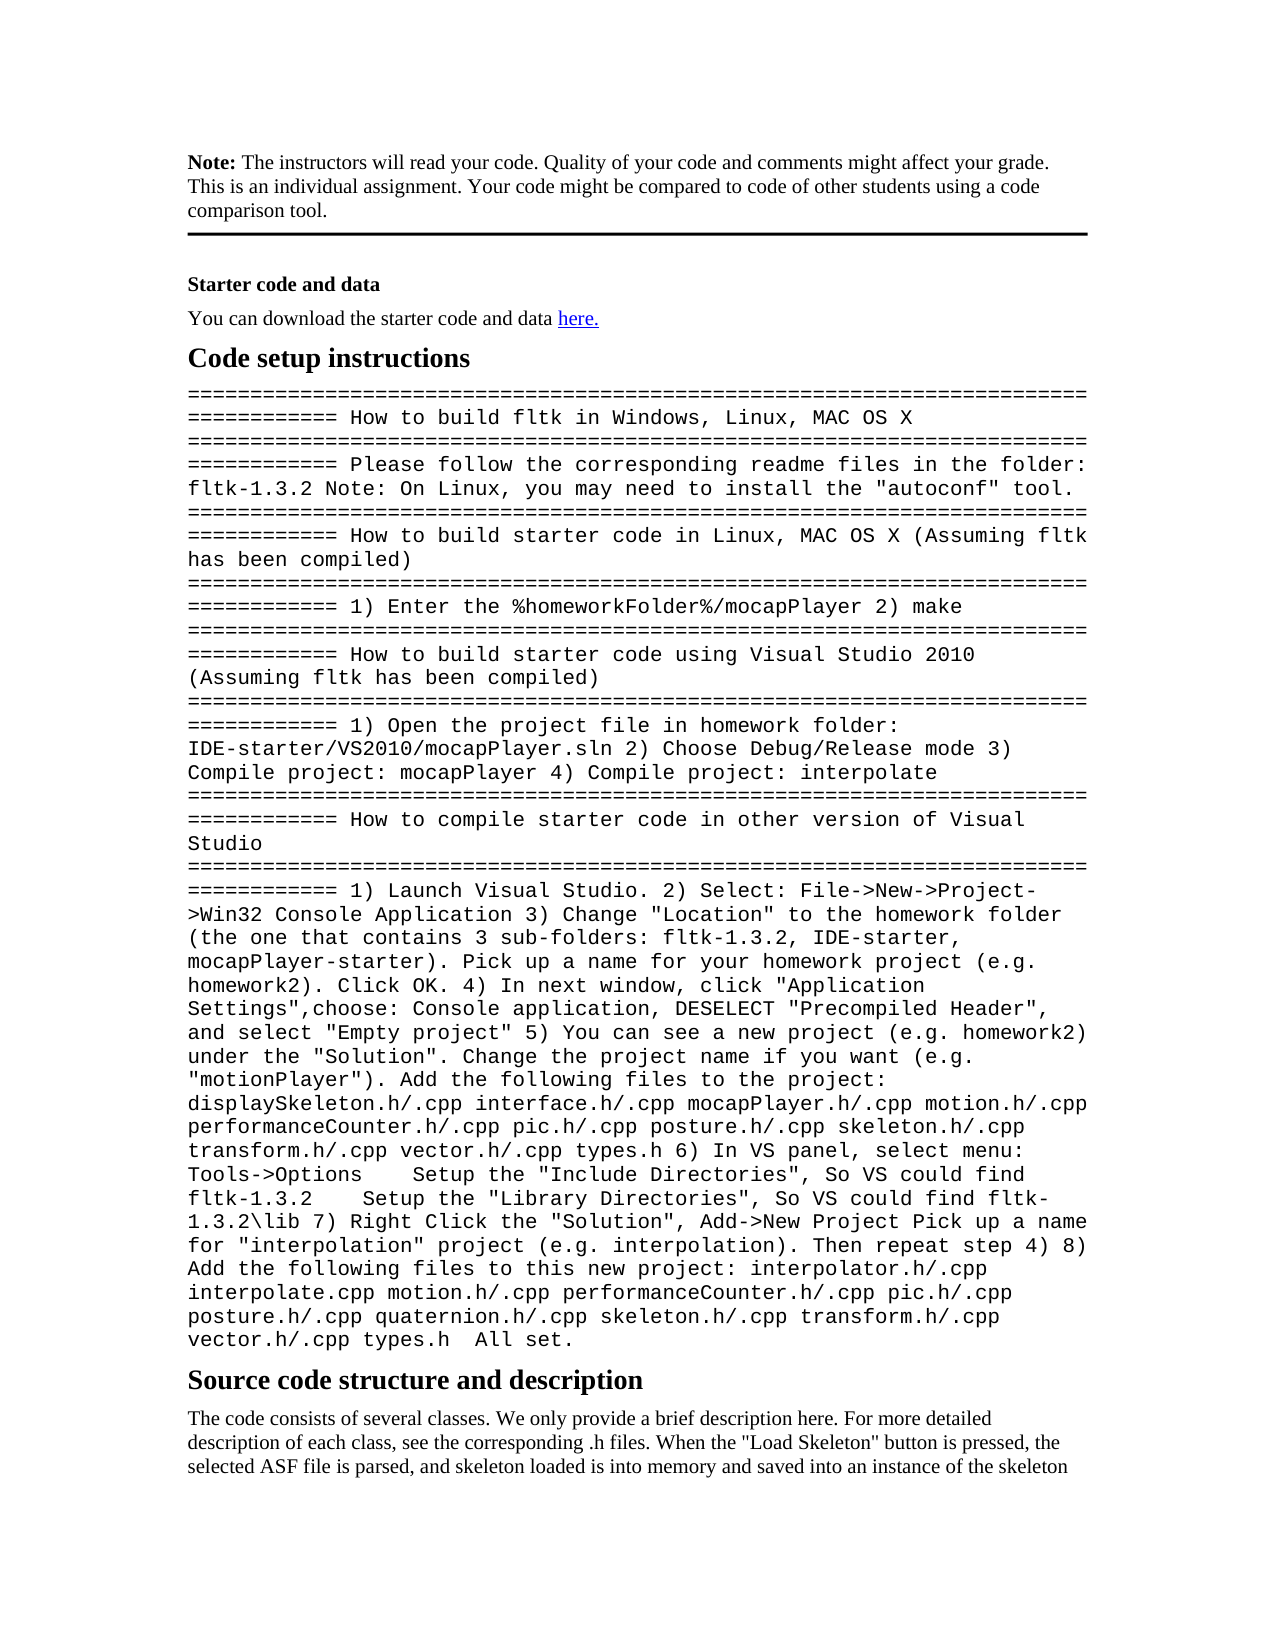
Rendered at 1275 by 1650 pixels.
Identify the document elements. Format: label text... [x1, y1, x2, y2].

text Source code structure and description [187, 1363, 1087, 1396]
text ==================================================================================== How to build fltk in Windows, Linux, MAC OS X ==================================================================================== Please follow the corresponding readme files in the folder: fltk-1.3.2 Note: On Linux, you may need to install the "autoconf" tool. ==================================================================================== How to build starter code in Linux, MAC OS X (Assuming fltk has been compiled) ==================================================================================== 1) Enter the %homeworkFolder%/mocapPlayer 2) make ==================================================================================== How to build starter code using Visual Studio 2010 (Assuming fltk has been compiled) ==================================================================================== 1) Open the project file in homework folder: IDE-starter/VS2010/mocapPlayer.sln 2) Choose Debug/Release mode 3) Compile project: mocapPlayer 4) Compile project: interpolate ==================================================================================== How to compile starter code in other version of Visual Studio ==================================================================================== 1) Launch Visual Studio. 2) Select: File->New->Project->Win32 Console Application 3) Change "Location" to the homework folder (the one that contains 3 sub-folders: fltk-1.3.2, IDE-starter, mocapPlayer-starter). Pick up a name for your homework project (e.g. homework2). Click OK. 4) In next window, click "Application Settings",choose: Console application, DESELECT "Precompiled Header", and select "Empty project" 5) You can see a new project (e.g. homework2) under the "Solution". Change the project name if you want (e.g. "motionPlayer"). Add the following files to the project: displaySkeleton.h/.cpp interface.h/.cpp mocapPlayer.h/.cpp motion.h/.cpp performanceCounter.h/.cpp pic.h/.cpp posture.h/.cpp skeleton.h/.cpp transform.h/.cpp vector.h/.cpp types.h 6) In VS panel, select menu: Tools->Options Setup the "Include Directories", So VS could find fltk-1.3.2 Setup the "Library Directories", So VS could find fltk-1.3.2\lib 7) Right Click the "Solution", Add->New Project Pick up a name for "interpolation" project (e.g. interpolation). Then repeat step 4) 8) Add the following files to this new project: interpolator.h/.cpp interpolate.cpp motion.h/.cpp performanceCounter.h/.cpp pic.h/.cpp posture.h/.cpp quaternion.h/.cpp skeleton.h/.cpp transform.h/.cpp vector.h/.cpp types.h All set. [187, 383, 1087, 1353]
text Code setup instructions [187, 341, 1087, 373]
text Starter code and data [187, 272, 1087, 296]
text Note: The instructors will read your code. Quality of your code and comments might affect your grade. This is an individual assignment. Your code might be compared to code of other students using a code comparison tool. [187, 150, 1087, 222]
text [187, 1406, 1087, 1478]
text You can download the starter code and data here. [187, 306, 1087, 330]
